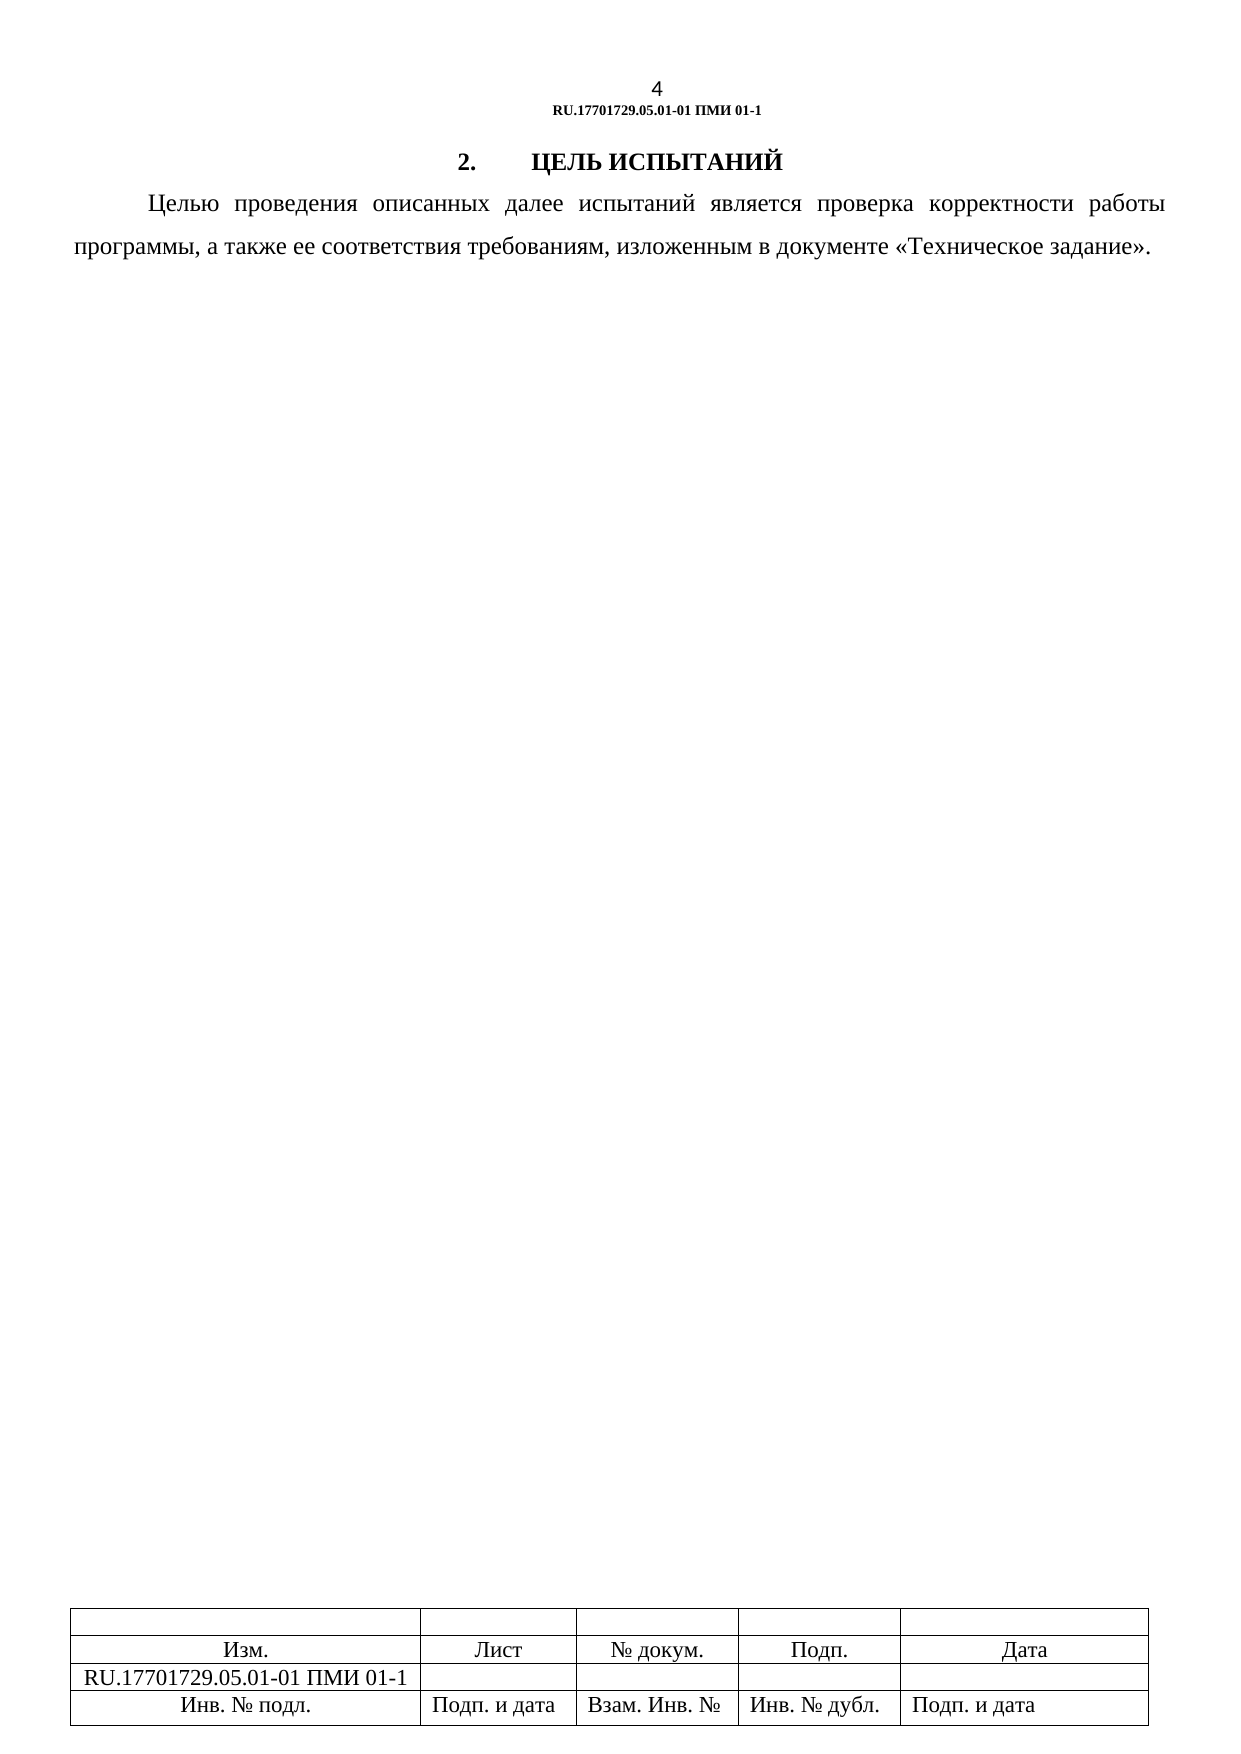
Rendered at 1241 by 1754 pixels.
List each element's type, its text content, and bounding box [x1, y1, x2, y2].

list ЦЕЛЬ ИСПЫТАНИЙ [74, 147, 1166, 175]
text Целью проведения описанных далее испытаний является проверка корректности работы программы, а также ее соответствия требованиям, изложенным в документе «Техническое задание». [74, 188, 1166, 260]
